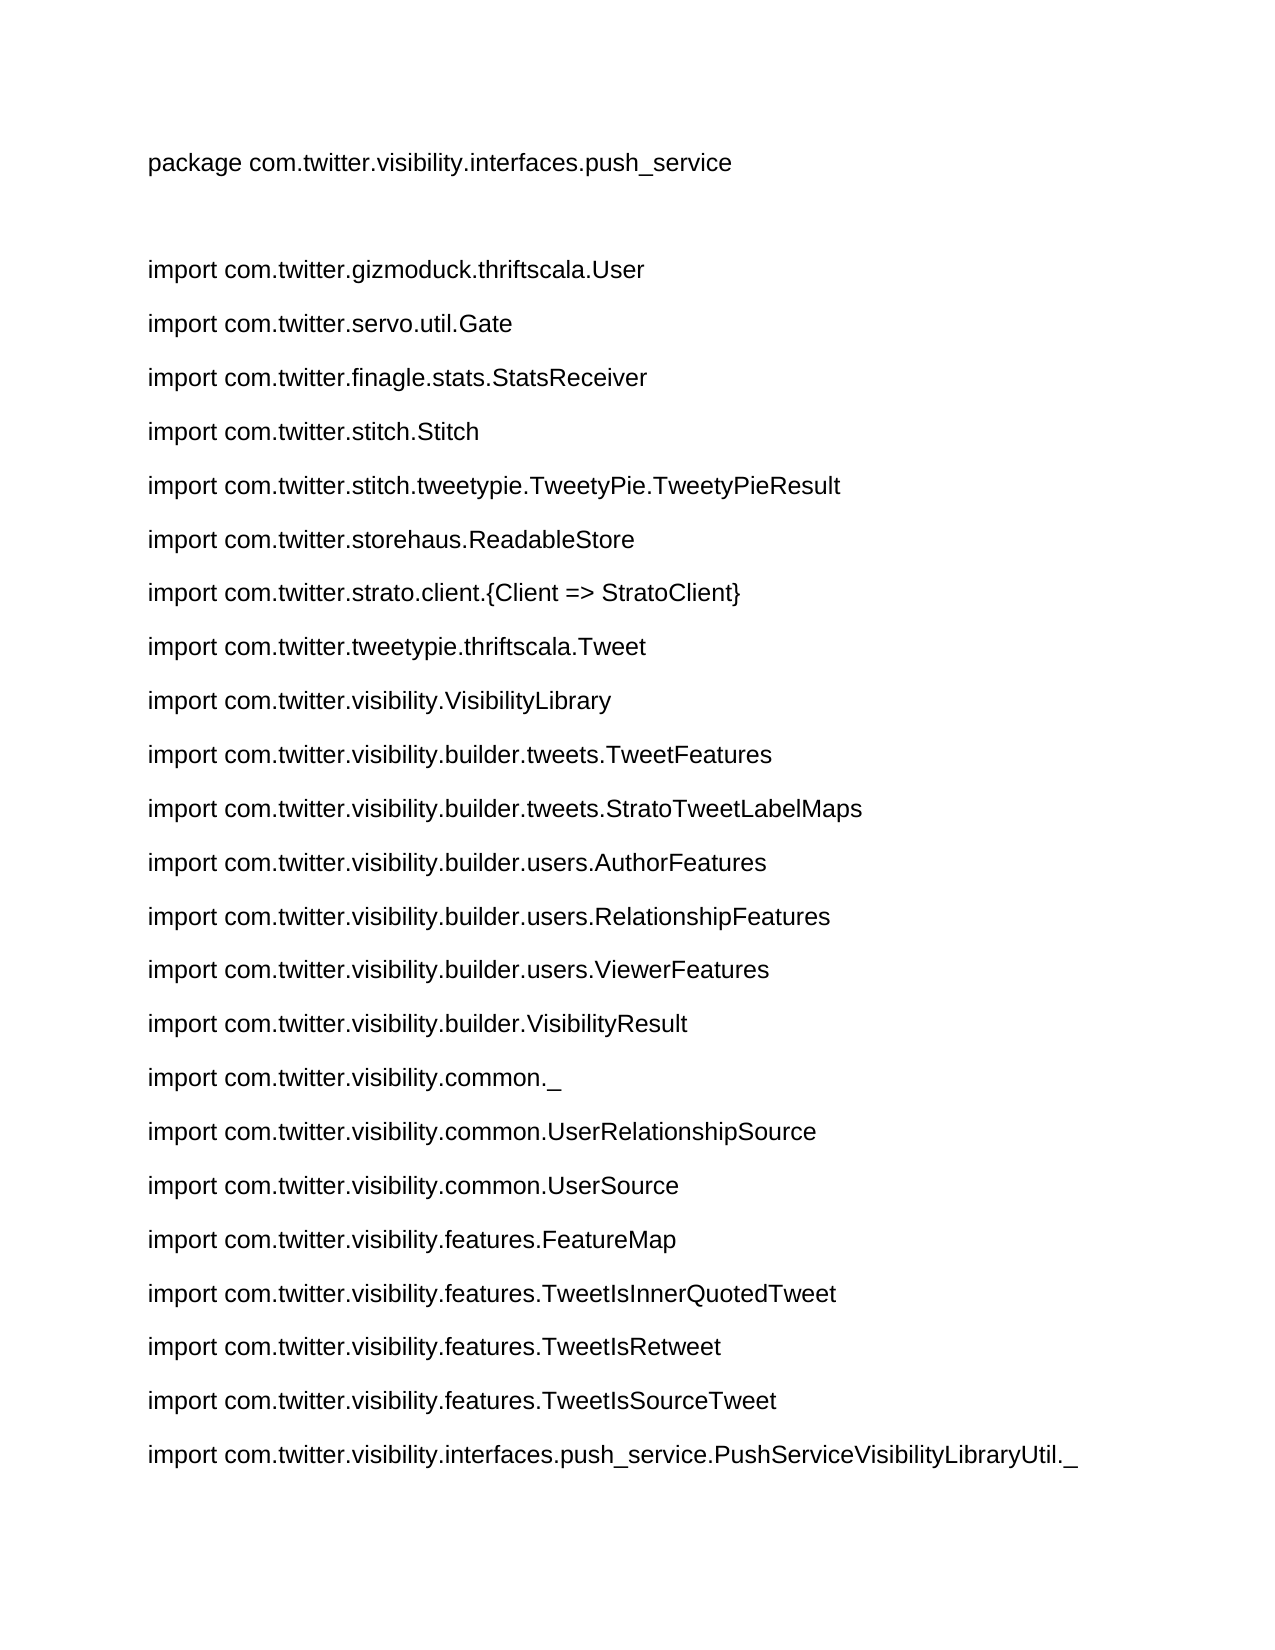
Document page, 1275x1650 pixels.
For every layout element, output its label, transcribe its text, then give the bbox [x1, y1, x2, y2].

text import com.twitter.visibility.features.TweetIsInnerQuotedTweet [148, 1278, 1127, 1307]
text import com.twitter.visibility.interfaces.push_service.PushServiceVisibilityLibraryUtil._ [148, 1440, 1127, 1469]
text import com.twitter.servo.util.Gate [148, 309, 1127, 338]
text import com.twitter.visibility.builder.tweets.TweetFeatures [148, 740, 1127, 769]
text import com.twitter.visibility.common.UserRelationshipSource [148, 1117, 1127, 1146]
text import com.twitter.visibility.features.TweetIsRetweet [148, 1332, 1127, 1361]
text import com.twitter.gizmoduck.thriftscala.User [148, 255, 1127, 284]
text import com.twitter.visibility.VisibilityLibrary [148, 686, 1127, 715]
text import com.twitter.storehaus.ReadableStore [148, 524, 1127, 553]
text import com.twitter.visibility.common._ [148, 1063, 1127, 1092]
text import com.twitter.visibility.features.FeatureMap [148, 1225, 1127, 1253]
text import com.twitter.stitch.Stitch [148, 417, 1127, 446]
text import com.twitter.visibility.builder.tweets.StratoTweetLabelMaps [148, 794, 1127, 823]
text import com.twitter.visibility.builder.users.AuthorFeatures [148, 848, 1127, 876]
text import com.twitter.visibility.common.UserSource [148, 1171, 1127, 1199]
text import com.twitter.strato.client.{Client => StratoClient} [148, 578, 1127, 607]
text import com.twitter.stitch.tweetypie.TweetyPie.TweetyPieResult [148, 471, 1127, 499]
text package com.twitter.visibility.interfaces.push_service [148, 148, 1127, 176]
text import com.twitter.tweetypie.thriftscala.Tweet [148, 632, 1127, 661]
text import com.twitter.visibility.builder.VisibilityResult [148, 1009, 1127, 1038]
text import com.twitter.finagle.stats.StatsReceiver [148, 363, 1127, 392]
text import com.twitter.visibility.features.TweetIsSourceTweet [148, 1386, 1127, 1415]
text import com.twitter.visibility.builder.users.RelationshipFeatures [148, 902, 1127, 930]
text import com.twitter.visibility.builder.users.ViewerFeatures [148, 955, 1127, 984]
